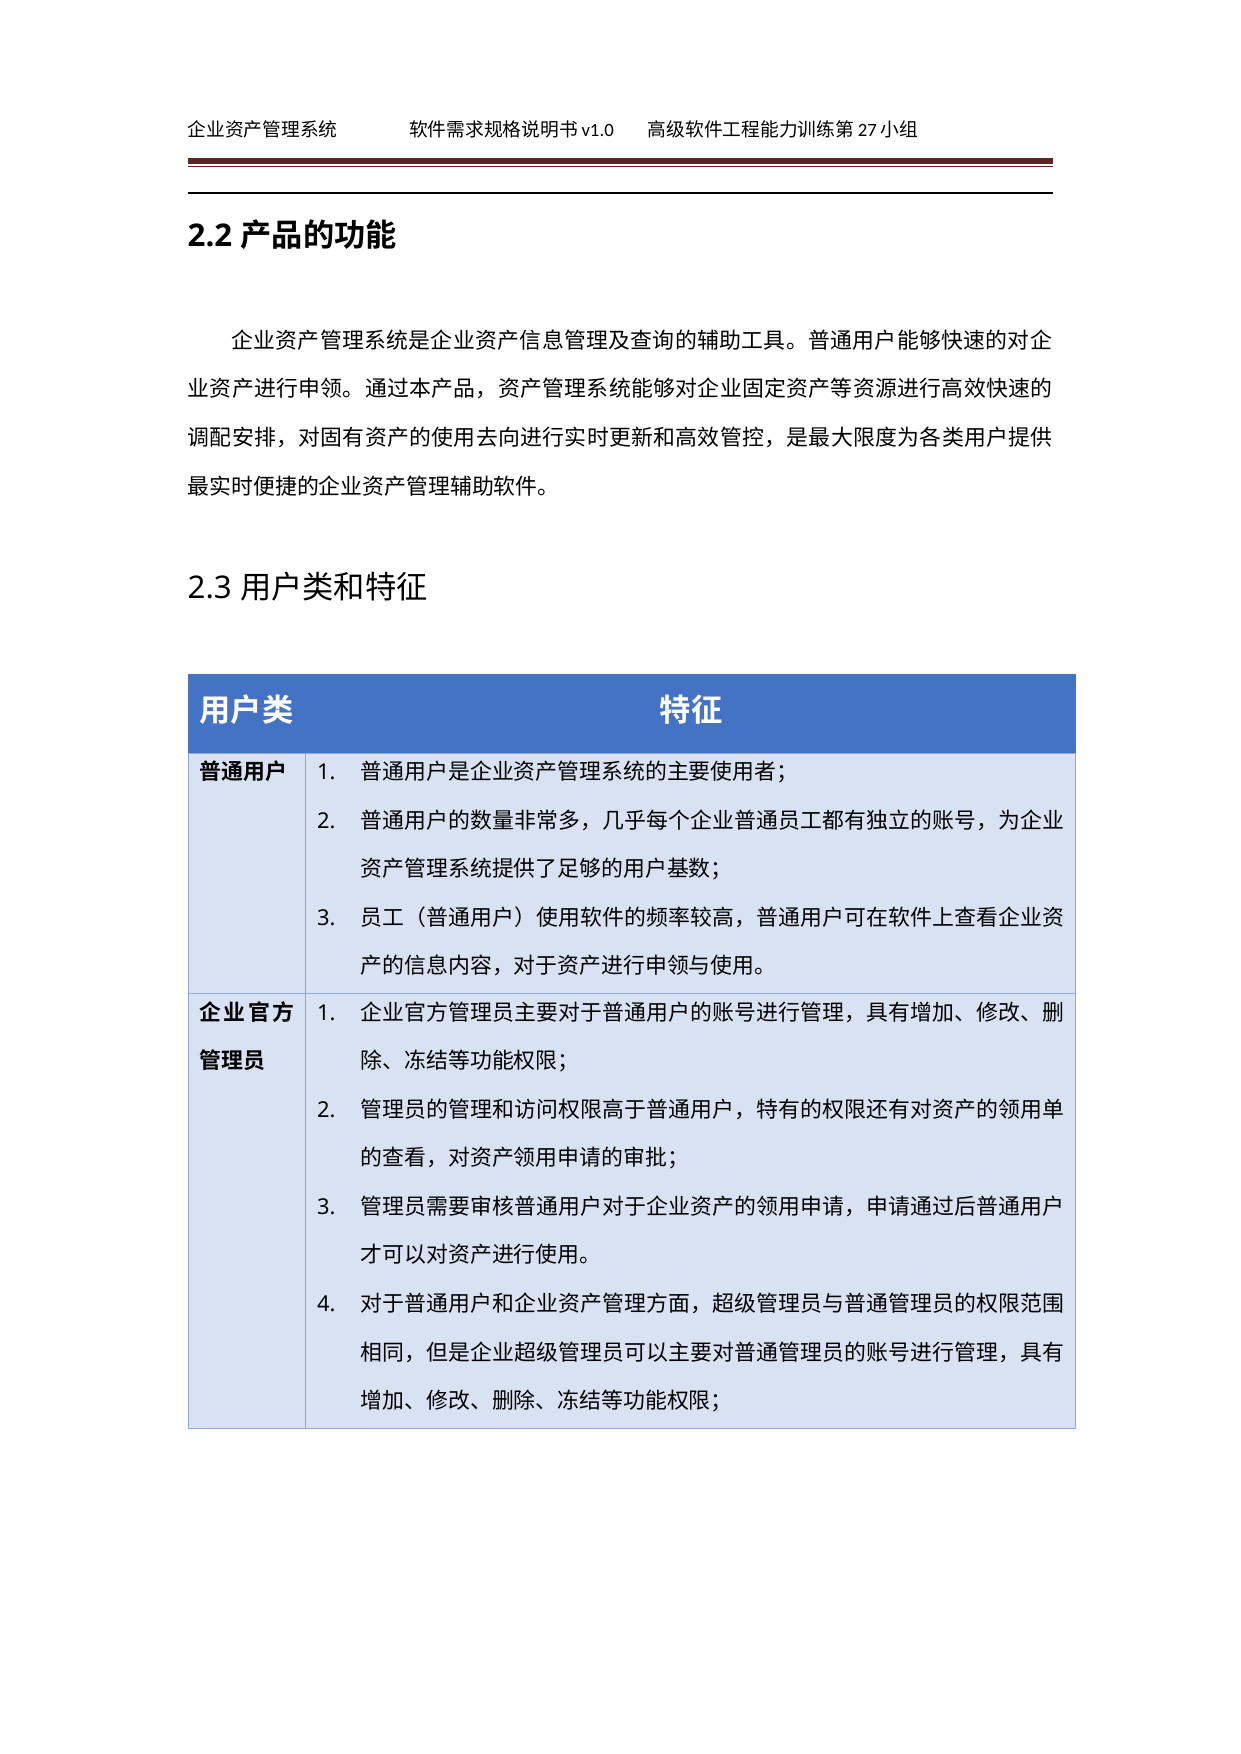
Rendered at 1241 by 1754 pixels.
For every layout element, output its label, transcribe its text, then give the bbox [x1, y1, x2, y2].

table_cell 普通用户 [189, 754, 305, 993]
subtitle 2.2 产品的功能 [187, 200, 1053, 265]
table_cell 企业官方管理员 [189, 994, 305, 1428]
table_cell 企业官方管理员主要对于普通用户的账号进行管理，具有增加、修改、删除、冻结等功能权限； 管理员的管理和访问权限高于普通用户，特有的权限还有对资产的领用单的查看，对资产领用申请的审批； 管理员需要审核普通用户对于企业资产的领用申请，申请通过后普通用户才可以对资产进行使用。 对于普通用户和企业资产管理方面，超级管理员与普通管理员的权限范围相同，但是企业超级管理员可以主要对普通管理员的账号进行管理，具有增加、修改、删除、冻结等功能权限； [306, 994, 1075, 1428]
table_header 特征 [306, 675, 1075, 753]
subtitle 2.3 用户类和特征 [187, 552, 1053, 617]
text 企业资产管理系统是企业资产信息管理及查询的辅助工具。普通用户能够快速的对企业资产进行申领。通过本产品，资产管理系统能够对企业固定资产等资源进行高效快速的调配安排，对固有资产的使用去向进行实时更新和高效管控，是最大限度为各类用户提供最实时便捷的企业资产管理辅助软件。 [187, 322, 1053, 501]
table_header 用户类 [189, 675, 306, 753]
table_cell 普通用户是企业资产管理系统的主要使用者； 普通用户的数量非常多，几乎每个企业普通员工都有独立的账号，为企业资产管理系统提供了足够的用户基数； 员工（普通用户）使用软件的频率较高，普通用户可在软件上查看企业资产的信息内容，对于资产进行申领与使用。 [306, 754, 1075, 993]
